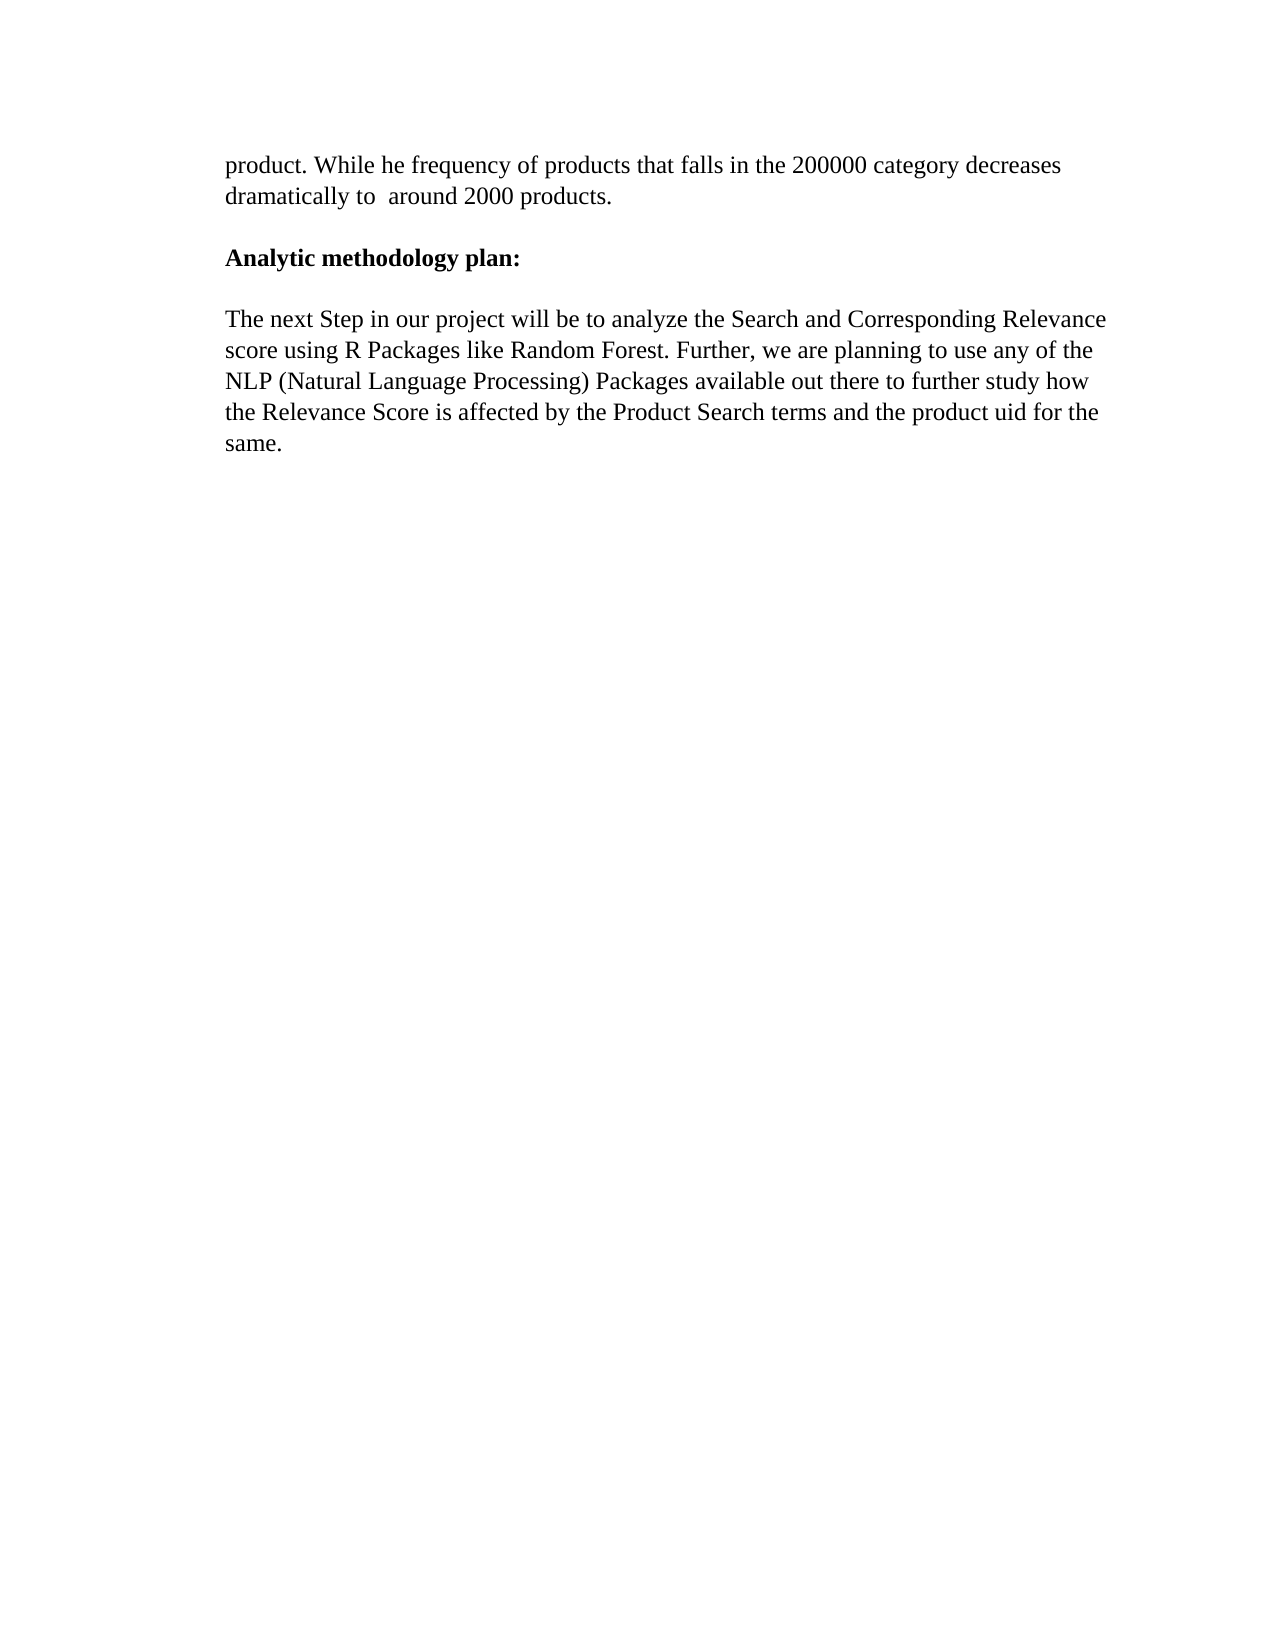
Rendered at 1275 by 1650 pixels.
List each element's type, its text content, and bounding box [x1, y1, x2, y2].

list The next Step in our project will be to analyze the Search and Corresponding Relevance score using R Packages like Random Forest. Further, we are planning to use any of the NLP (Natural Language Processing) Packages available out there to further study how the Relevance Score is affected by the Product Search terms and the product uid for the same. [225, 304, 1125, 457]
